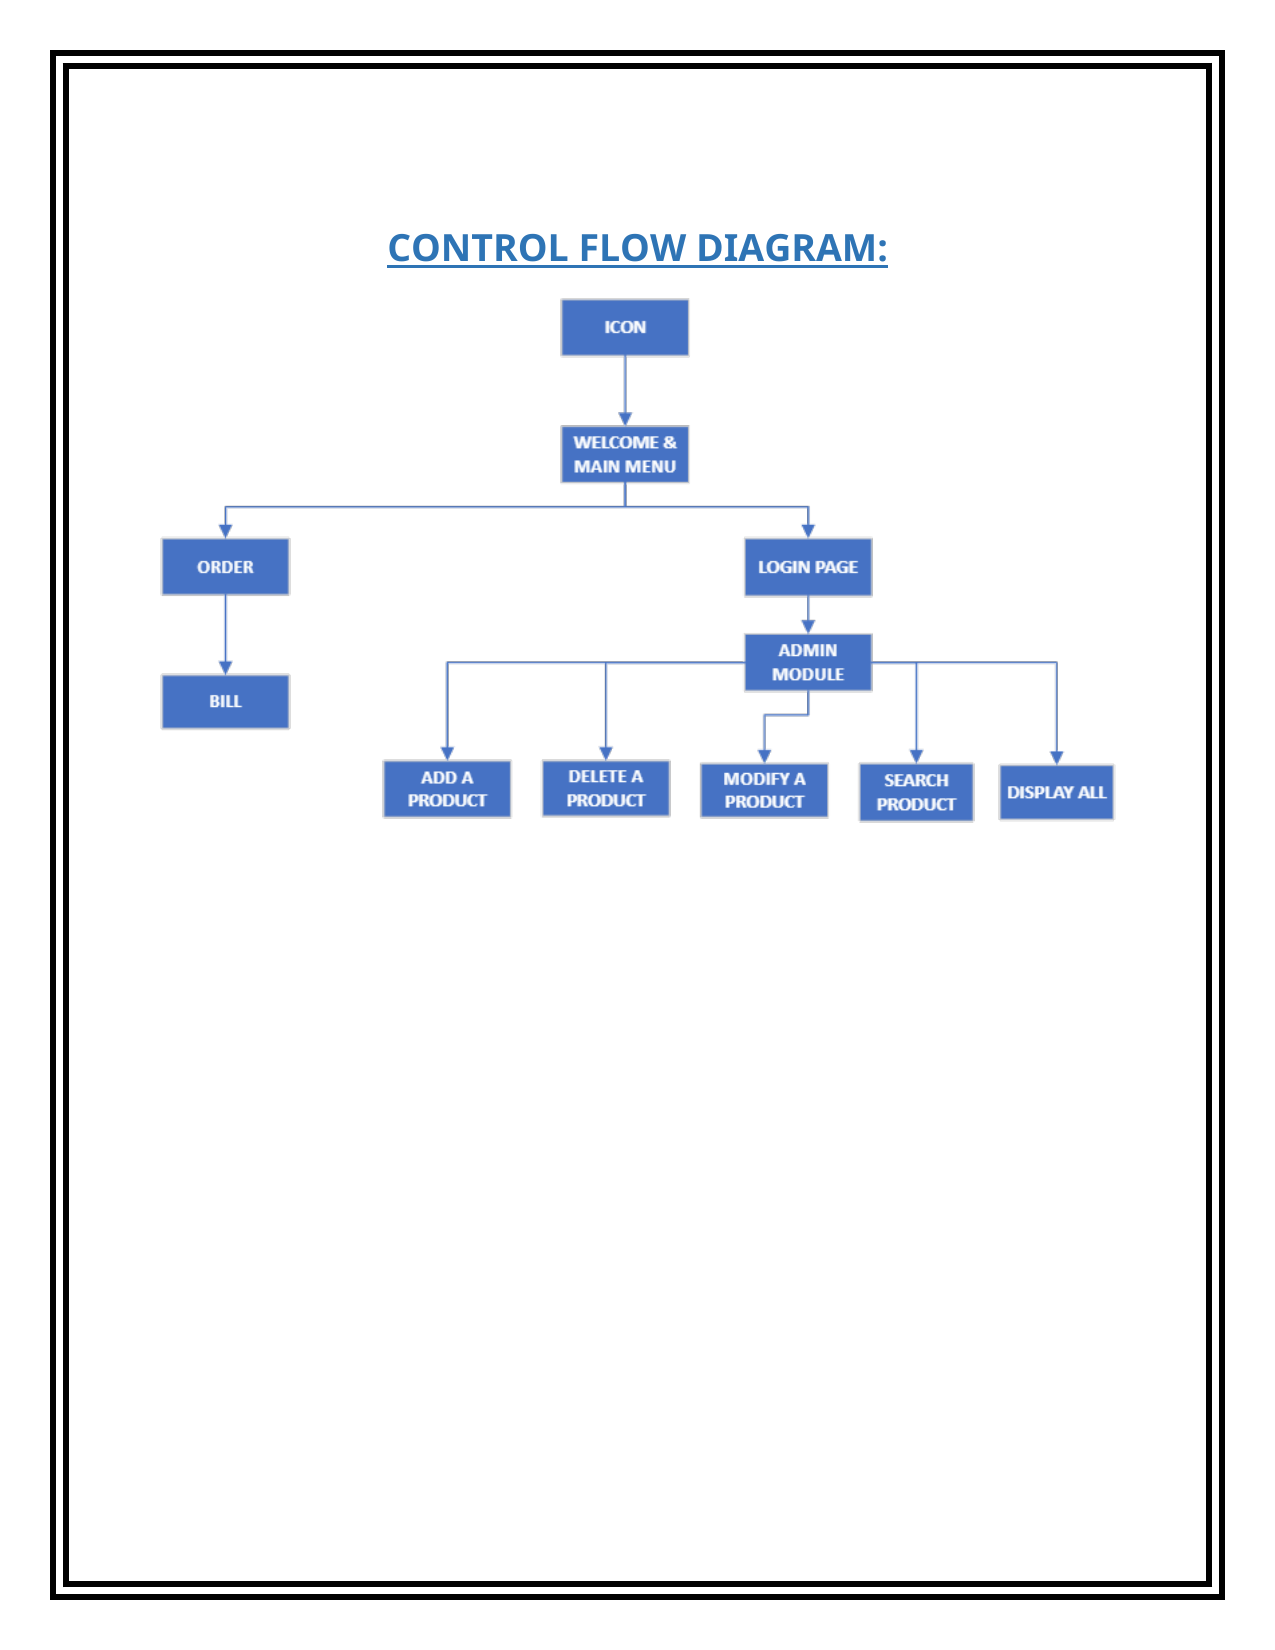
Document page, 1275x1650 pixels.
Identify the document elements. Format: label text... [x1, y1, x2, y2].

picture [150, 293, 1125, 828]
text CONTROL FLOW DIAGRAM: [150, 222, 1125, 273]
